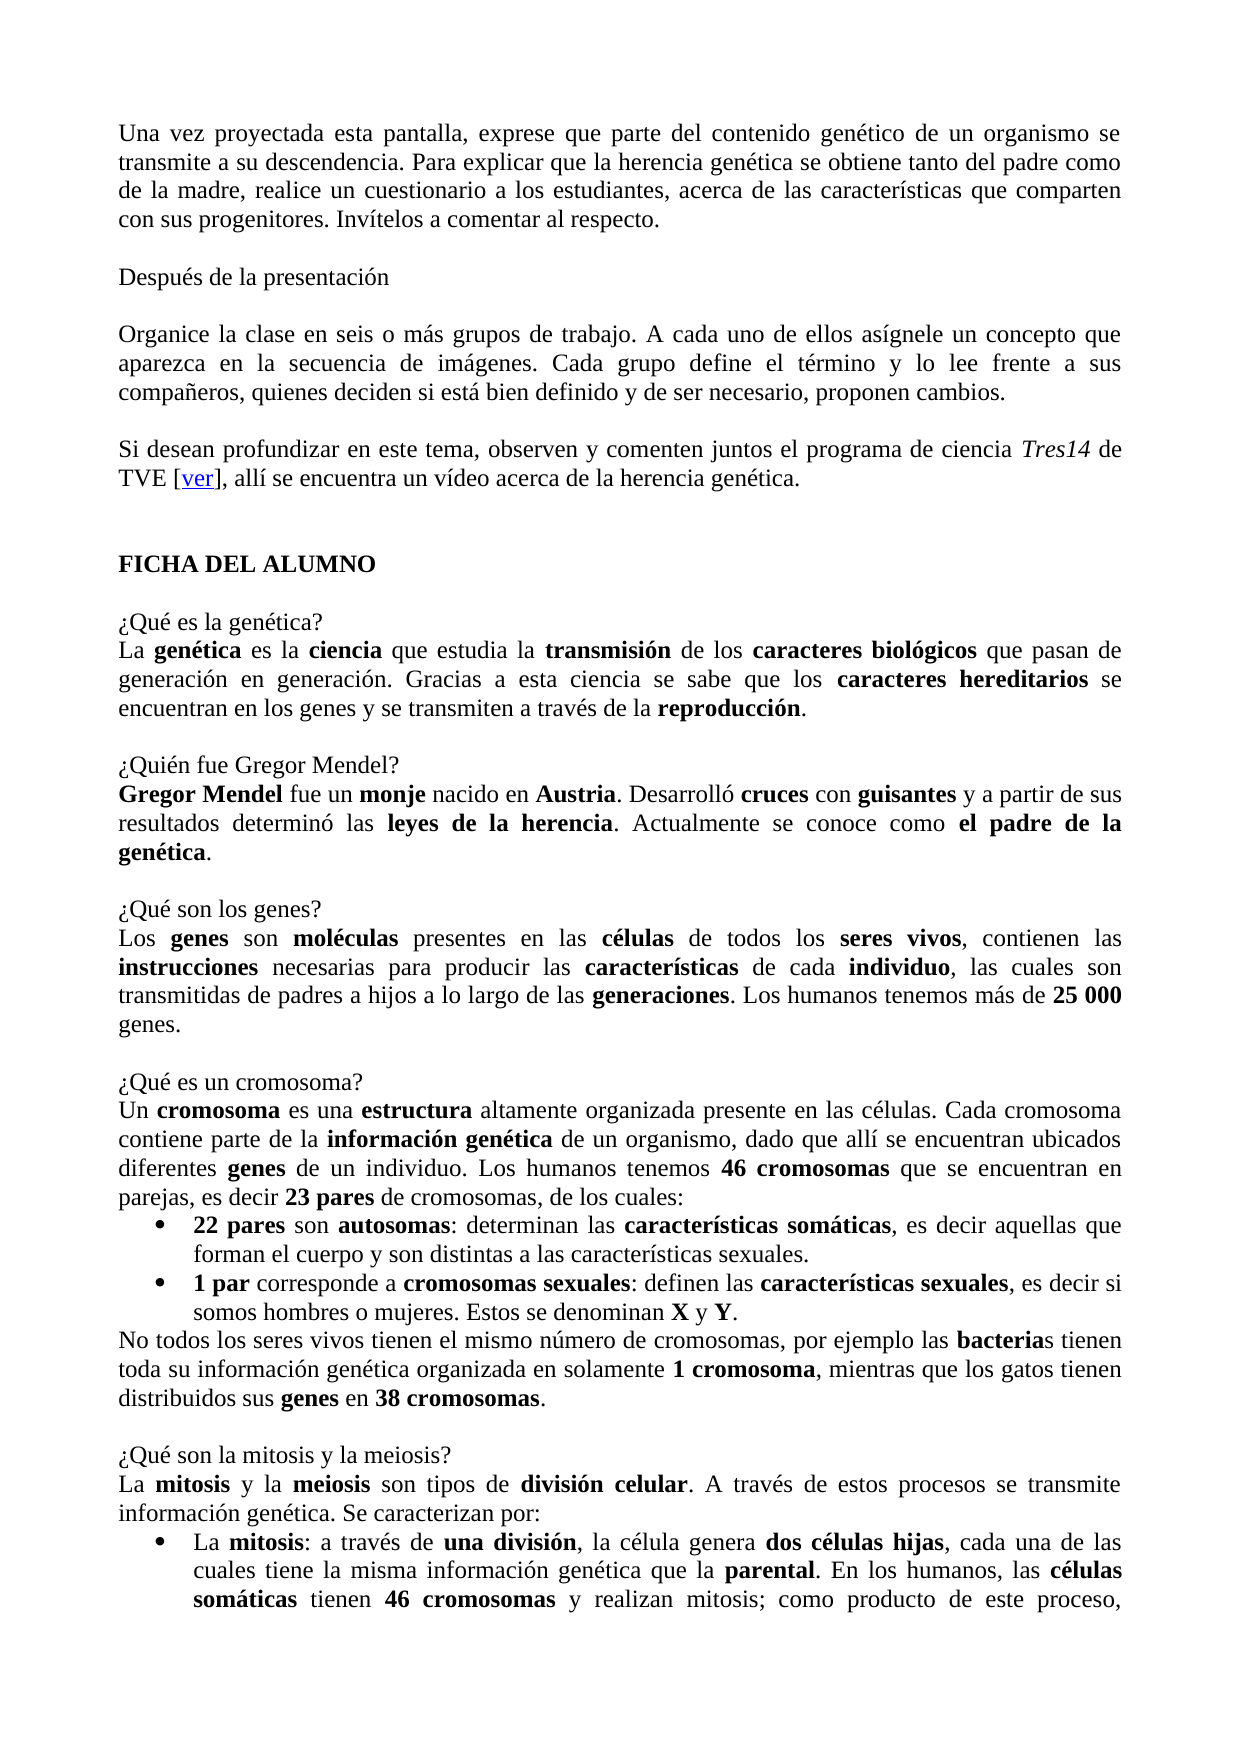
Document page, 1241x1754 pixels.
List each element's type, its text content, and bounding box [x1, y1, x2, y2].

text Un cromosoma es una estructura altamente organizada presente en las células. Cada cromosoma contiene parte de la información genética de un organismo, dado que allí se encuentran ubicados diferentes genes de un individuo. Los humanos tenemos 46 cromosomas que se encuentran en parejas, es decir 23 pares de cromosomas, de los cuales: [118, 1096, 1122, 1211]
text ¿Qué son los genes? [118, 894, 1122, 923]
text Gregor Mendel fue un monje nacido en Austria. Desarrolló cruces con guisantes y a partir de sus resultados determinó las leyes de la herencia. Actualmente se conoce como el padre de la genética. [118, 779, 1122, 866]
text Después de la presentación [118, 262, 1122, 291]
text La mitosis y la meiosis son tipos de división celular. A través de estos procesos se transmite información genética. Se caracterizan por: [118, 1469, 1122, 1527]
text Los genes son moléculas presentes en las células de todos los seres vivos, contienen las instrucciones necesarias para producir las características de cada individuo, las cuales son transmitidas de padres a hijos a lo largo de las generaciones. Los humanos tenemos más de 25 000 genes. [118, 923, 1122, 1038]
text La genética es la ciencia que estudia la transmisión de los caracteres biológicos que pasan de generación en generación. Gracias a esta ciencia se sabe que los caracteres hereditarios se encuentran en los genes y se transmiten a través de la reproducción. [118, 636, 1122, 722]
text Una vez proyectada esta pantalla, exprese que parte del contenido genético de un organismo se transmite a su descendencia. Para explicar que la herencia genética se obtiene tanto del padre como de la madre, realice un cuestionario a los estudiantes, acerca de las características que comparten con sus progenitores. Invítelos a comentar al respecto. [118, 118, 1122, 233]
text FICHA DEL ALUMNO [118, 549, 1122, 578]
text Organice la clase en seis o más grupos de trabajo. A cada uno de ellos asígnele un concepto que aparezca en la secuencia de imágenes. Cada grupo define el término y lo lee frente a sus compañeros, quienes deciden si está bien definido y de ser necesario, proponen cambios. [118, 319, 1122, 406]
text ¿Quién fue Gregor Mendel? [118, 751, 1122, 779]
list 1 par corresponde a cromosomas sexuales: definen las características sexuales, es decir si somos hombres o mujeres. Estos se denominan X y Y. [156, 1268, 1122, 1326]
list 22 pares son autosomas: determinan las características somáticas, es decir aquellas que forman el cuerpo y son distintas a las características sexuales. [156, 1211, 1122, 1268]
text ¿Qué son la mitosis y la meiosis? [118, 1441, 1122, 1469]
text Si desean profundizar en este tema, observen y comenten juntos el programa de ciencia Tres14 de TVE [ver], allí se encuentra un vídeo acerca de la herencia genética. [118, 434, 1122, 492]
text ¿Qué es un cromosoma? [118, 1067, 1122, 1096]
text No todos los seres vivos tienen el mismo número de cromosomas, por ejemplo las bacterias tienen toda su información genética organizada en solamente 1 cromosoma, mientras que los gatos tienen distribuidos sus genes en 38 cromosomas. [118, 1326, 1122, 1412]
text ¿Qué es la genética? [118, 607, 1122, 636]
